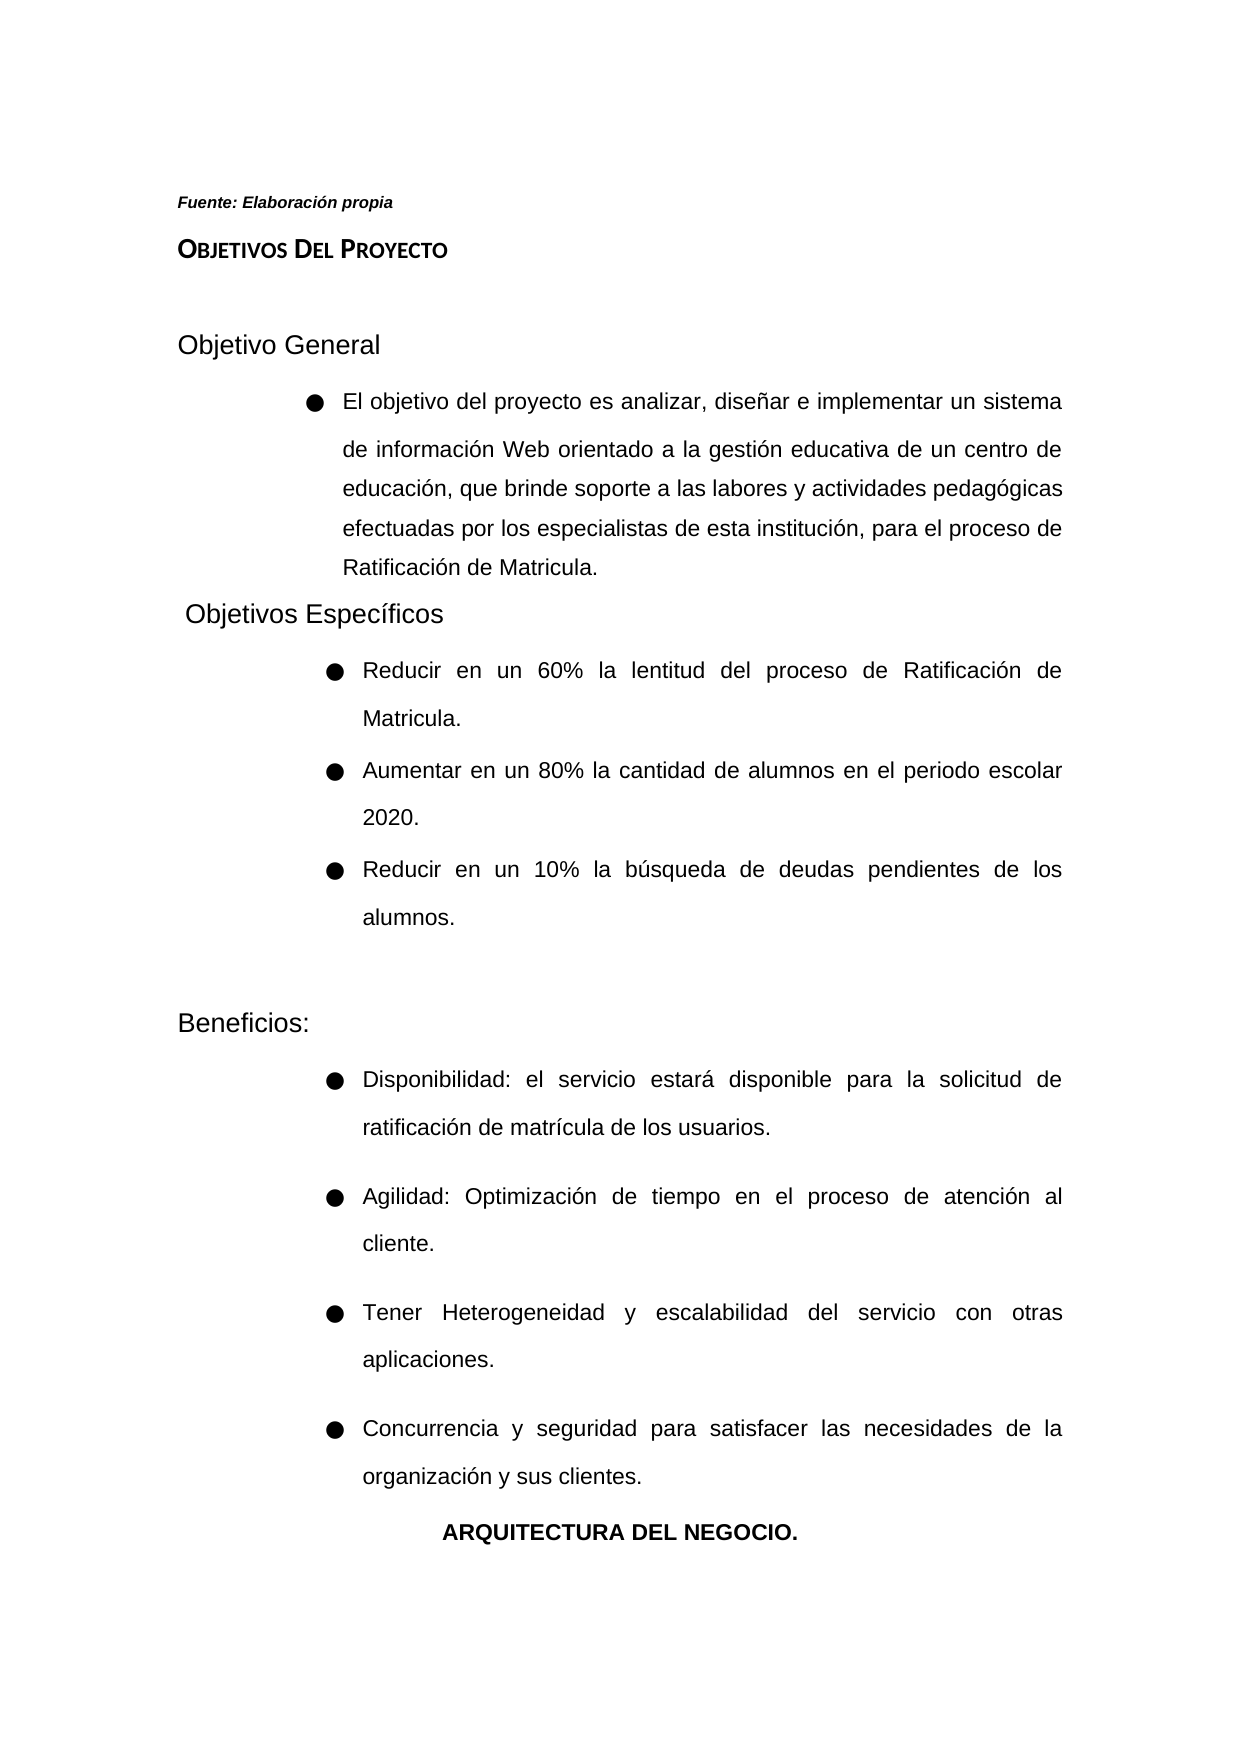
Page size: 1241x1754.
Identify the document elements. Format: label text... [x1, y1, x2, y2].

list Concurrencia y seguridad para satisfacer las necesidades de la organización y sus clientes. [325, 1403, 1063, 1489]
subtitle Objetivo General [177, 329, 1063, 360]
text Objetivos Del Proyecto [177, 230, 1063, 266]
list Aumentar en un 80% la cantidad de alumnos en el periodo escolar 2020. [325, 744, 1063, 831]
subtitle Beneficios: [177, 1007, 1063, 1038]
list El objetivo del proyecto es analizar, diseñar e implementar un sistema de información Web orientado a la gestión educativa de un centro de educación, que brinde soporte a las labores y actividades pedagógicas efectuadas por los especialistas de esta institución, para el proceso de Ratificación de Matricula. [305, 376, 1063, 581]
list Agilidad: Optimización de tiempo en el proceso de atención al cliente. [325, 1170, 1063, 1257]
list Tener Heterogeneidad y escalabilidad del servicio con otras aplicaciones. [325, 1286, 1063, 1373]
text ARQUITECTURA DEL NEGOCIO. [177, 1519, 1063, 1545]
subtitle Objetivos Específicos [177, 598, 1063, 629]
text Fuente: Elaboración propia [177, 193, 1063, 212]
list Reducir en un 60% la lentitud del proceso de Ratificación de Matricula. [325, 645, 1063, 731]
list Reducir en un 10% la búsqueda de deudas pendientes de los alumnos. [325, 844, 1063, 930]
list Disponibilidad: el servicio estará disponible para la solicitud de ratificación de matrícula de los usuarios. [325, 1054, 1063, 1140]
